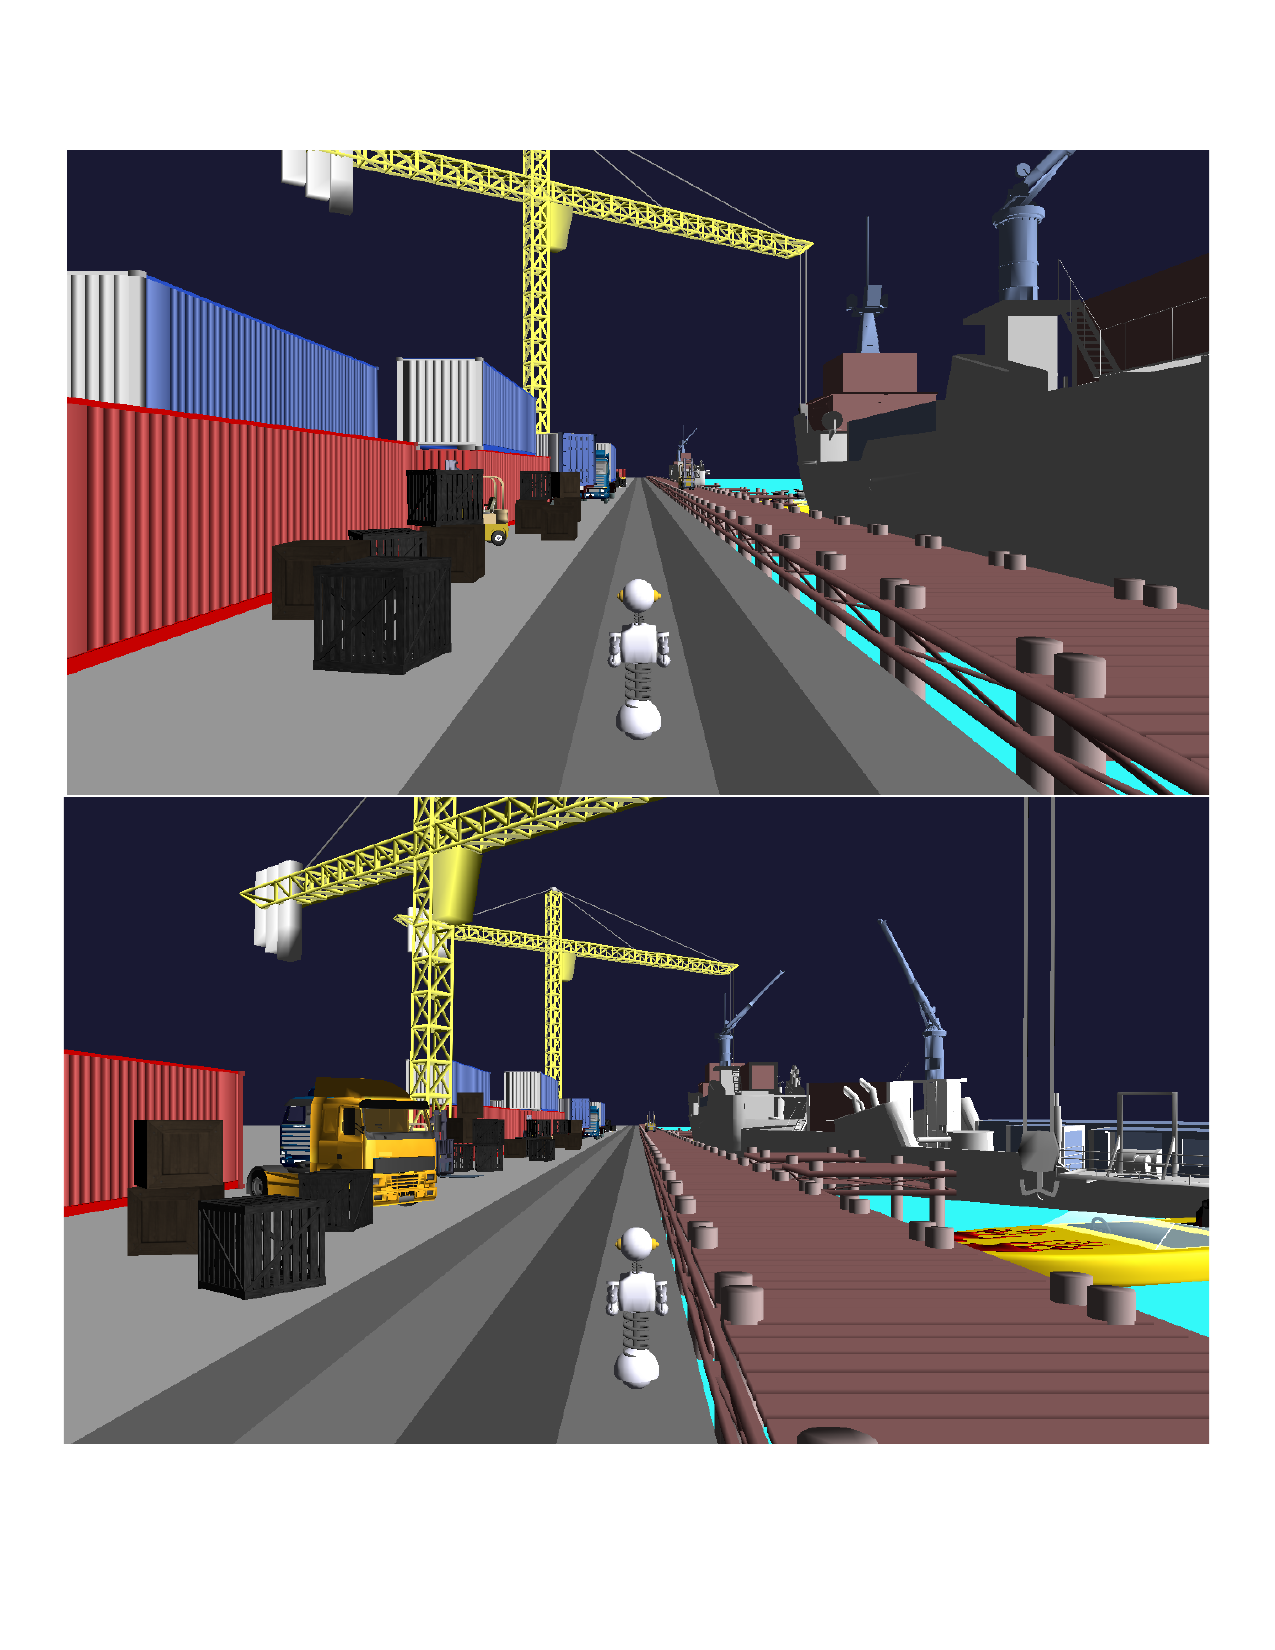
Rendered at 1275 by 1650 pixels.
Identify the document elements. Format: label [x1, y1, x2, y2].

picture [67, 150, 1210, 795]
picture [63, 797, 1210, 1444]
